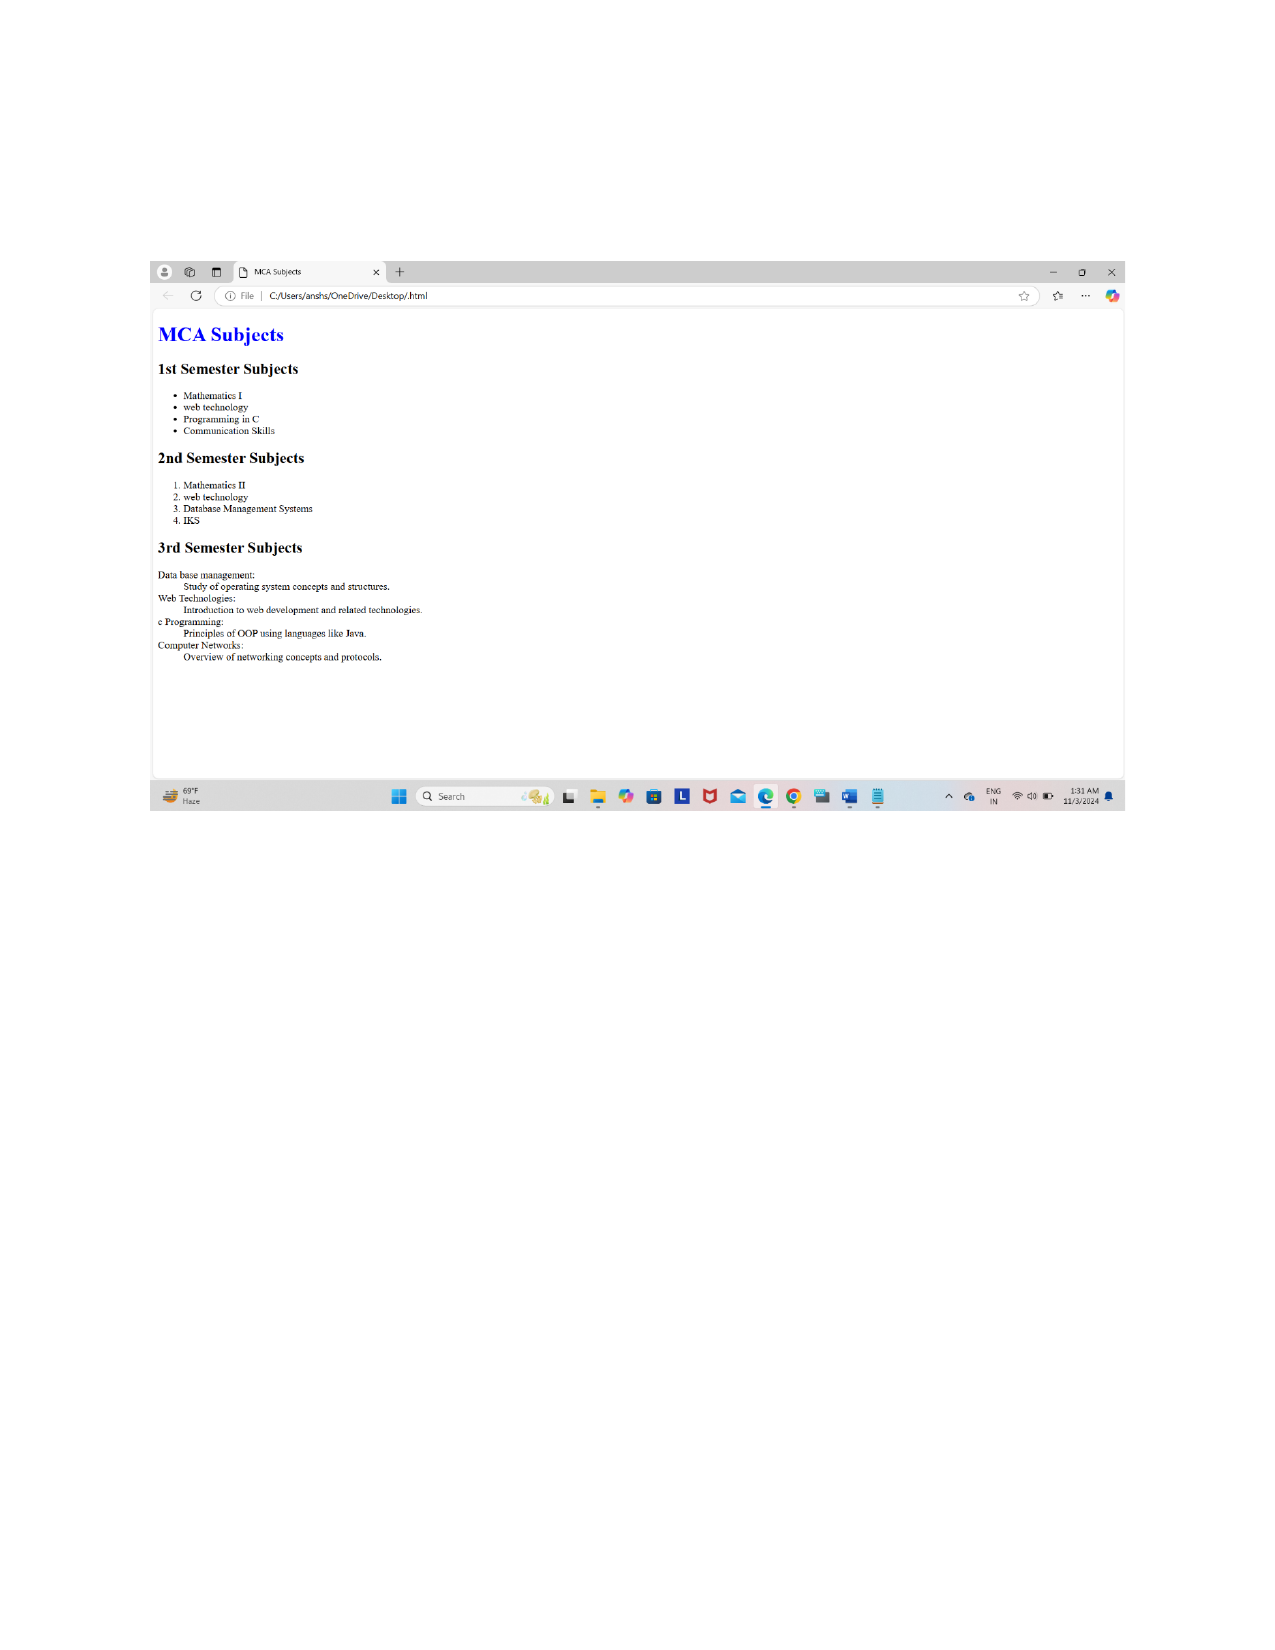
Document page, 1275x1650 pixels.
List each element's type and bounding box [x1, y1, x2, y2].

picture [150, 261, 1125, 811]
